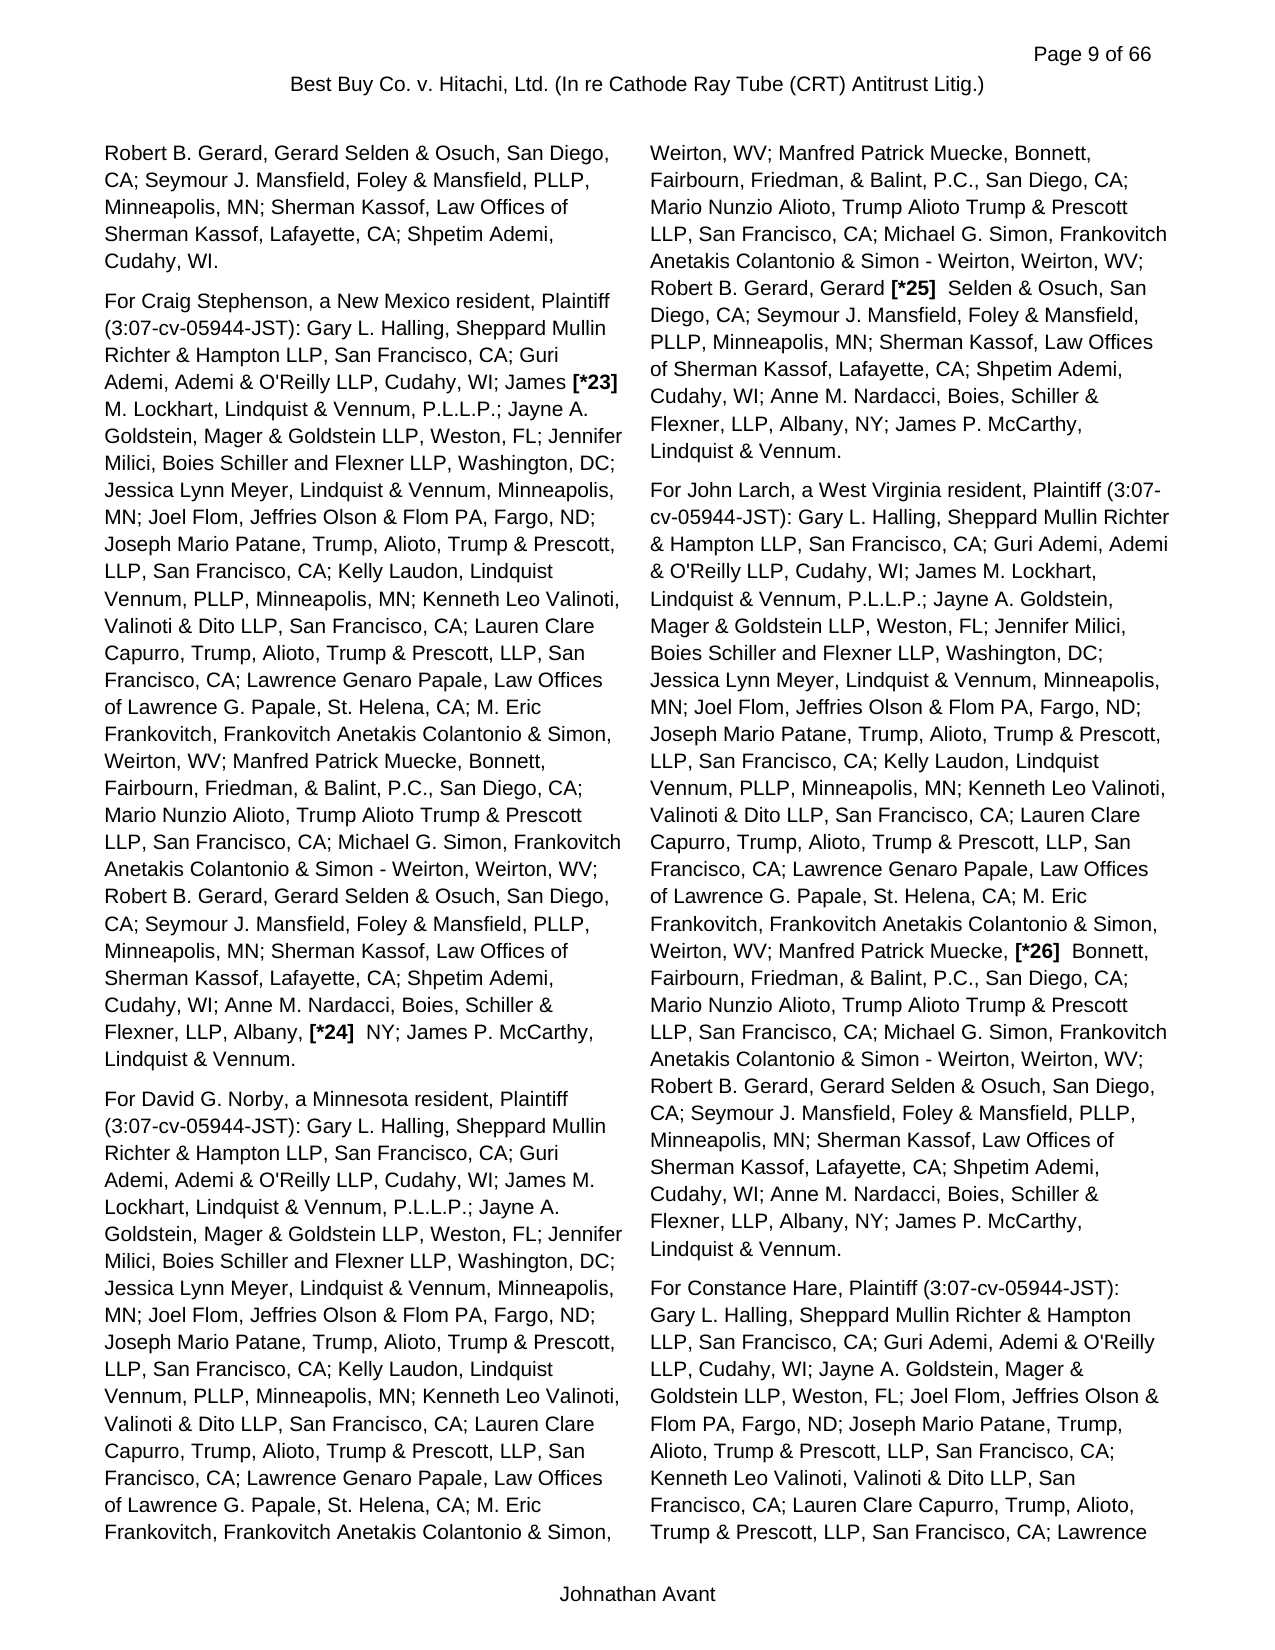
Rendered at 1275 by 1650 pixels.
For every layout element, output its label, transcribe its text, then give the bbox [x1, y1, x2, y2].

text For David G. Norby, a Minnesota resident, Plaintiff (3:07-cv-05944-JST): Gary L. Halling, Sheppard Mullin Richter & Hampton LLP, San Francisco, CA; Guri Ademi, Ademi & O'Reilly LLP, Cudahy, WI; James M. Lockhart, Lindquist & Vennum, P.L.L.P.; Jayne A. Goldstein, Mager & Goldstein LLP, Weston, FL; Jennifer Milici, Boies Schiller and Flexner LLP, Washington, DC; Jessica Lynn Meyer, Lindquist & Vennum, Minneapolis, MN; Joel Flom, Jeffries Olson & Flom PA, Fargo, ND; Joseph Mario Patane, Trump, Alioto, Trump & Prescott, LLP, San Francisco, CA; Kelly Laudon, Lindquist Vennum, PLLP, Minneapolis, MN; Kenneth Leo Valinoti, Valinoti & Dito LLP, San Francisco, CA; Lauren Clare Capurro, Trump, Alioto, Trump & Prescott, LLP, San Francisco, CA; Lawrence Genaro Papale, Law Offices of Lawrence G. Papale, St. Helena, CA; M. Eric Frankovitch, Frankovitch Anetakis Colantonio & Simon, Weirton, WV; Manfred Patrick Muecke, Bonnett, Fairbourn, Friedman, & Balint, P.C., San Diego, CA; Mario Nunzio Alioto, Trump Alioto Trump & Prescott LLP, San Francisco, CA; Michael G. Simon, Frankovitch Anetakis Colantonio & Simon - Weirton, Weirton, WV; Robert B. Gerard, Gerard [*25] Selden & Osuch, San Diego, CA; Seymour J. Mansfield, Foley & Mansfield, PLLP, Minneapolis, MN; Sherman Kassof, Law Offices of Sherman Kassof, Lafayette, CA; Shpetim Ademi, Cudahy, WI; Anne M. Nardacci, Boies, Schiller & Flexner, LLP, Albany, NY; James P. McCarthy, Lindquist & Vennum. [650, 137, 1171, 462]
text For Craig Stephenson, a New Mexico resident, Plaintiff (3:07-cv-05944-JST): Gary L. Halling, Sheppard Mullin Richter & Hampton LLP, San Francisco, CA; Guri Ademi, Ademi & O'Reilly LLP, Cudahy, WI; James [*23] M. Lockhart, Lindquist & Vennum, P.L.L.P.; Jayne A. Goldstein, Mager & Goldstein LLP, Weston, FL; Jennifer Milici, Boies Schiller and Flexner LLP, Washington, DC; Jessica Lynn Meyer, Lindquist & Vennum, Minneapolis, MN; Joel Flom, Jeffries Olson & Flom PA, Fargo, ND; Joseph Mario Patane, Trump, Alioto, Trump & Prescott, LLP, San Francisco, CA; Kelly Laudon, Lindquist Vennum, PLLP, Minneapolis, MN; Kenneth Leo Valinoti, Valinoti & Dito LLP, San Francisco, CA; Lauren Clare Capurro, Trump, Alioto, Trump & Prescott, LLP, San Francisco, CA; Lawrence Genaro Papale, Law Offices of Lawrence G. Papale, St. Helena, CA; M. Eric Frankovitch, Frankovitch Anetakis Colantonio & Simon, Weirton, WV; Manfred Patrick Muecke, Bonnett, Fairbourn, Friedman, & Balint, P.C., San Diego, CA; Mario Nunzio Alioto, Trump Alioto Trump & Prescott LLP, San Francisco, CA; Michael G. Simon, Frankovitch Anetakis Colantonio & Simon - Weirton, Weirton, WV; Robert B. Gerard, Gerard Selden & Osuch, San Diego, CA; Seymour J. Mansfield, Foley & Mansfield, PLLP, Minneapolis, MN; Sherman Kassof, Law Offices of Sherman Kassof, Lafayette, CA; Shpetim Ademi, Cudahy, WI; Anne M. Nardacci, Boies, Schiller & Flexner, LLP, Albany, [*24] NY; James P. McCarthy, Lindquist & Vennum. [104, 285, 625, 1071]
text For John Larch, a West Virginia resident, Plaintiff (3:07-cv-05944-JST): Gary L. Halling, Sheppard Mullin Richter & Hampton LLP, San Francisco, CA; Guri Ademi, Ademi & O'Reilly LLP, Cudahy, WI; James M. Lockhart, Lindquist & Vennum, P.L.L.P.; Jayne A. Goldstein, Mager & Goldstein LLP, Weston, FL; Jennifer Milici, Boies Schiller and Flexner LLP, Washington, DC; Jessica Lynn Meyer, Lindquist & Vennum, Minneapolis, MN; Joel Flom, Jeffries Olson & Flom PA, Fargo, ND; Joseph Mario Patane, Trump, Alioto, Trump & Prescott, LLP, San Francisco, CA; Kelly Laudon, Lindquist Vennum, PLLP, Minneapolis, MN; Kenneth Leo Valinoti, Valinoti & Dito LLP, San Francisco, CA; Lauren Clare Capurro, Trump, Alioto, Trump & Prescott, LLP, San Francisco, CA; Lawrence Genaro Papale, Law Offices of Lawrence G. Papale, St. Helena, CA; M. Eric Frankovitch, Frankovitch Anetakis Colantonio & Simon, Weirton, WV; Manfred Patrick Muecke, [*26] Bonnett, Fairbourn, Friedman, & Balint, P.C., San Diego, CA; Mario Nunzio Alioto, Trump Alioto Trump & Prescott LLP, San Francisco, CA; Michael G. Simon, Frankovitch Anetakis Colantonio & Simon - Weirton, Weirton, WV; Robert B. Gerard, Gerard Selden & Osuch, San Diego, CA; Seymour J. Mansfield, Foley & Mansfield, PLLP, Minneapolis, MN; Sherman Kassof, Law Offices of Sherman Kassof, Lafayette, CA; Shpetim Ademi, Cudahy, WI; Anne M. Nardacci, Boies, Schiller & Flexner, LLP, Albany, NY; James P. McCarthy, Lindquist & Vennum. [650, 475, 1171, 1260]
text For David G. Norby, a Minnesota resident, Plaintiff (3:07-cv-05944-JST): Gary L. Halling, Sheppard Mullin Richter & Hampton LLP, San Francisco, CA; Guri Ademi, Ademi & O'Reilly LLP, Cudahy, WI; James M. Lockhart, Lindquist & Vennum, P.L.L.P.; Jayne A. Goldstein, Mager & Goldstein LLP, Weston, FL; Jennifer Milici, Boies Schiller and Flexner LLP, Washington, DC; Jessica Lynn Meyer, Lindquist & Vennum, Minneapolis, MN; Joel Flom, Jeffries Olson & Flom PA, Fargo, ND; Joseph Mario Patane, Trump, Alioto, Trump & Prescott, LLP, San Francisco, CA; Kelly Laudon, Lindquist Vennum, PLLP, Minneapolis, MN; Kenneth Leo Valinoti, Valinoti & Dito LLP, San Francisco, CA; Lauren Clare Capurro, Trump, Alioto, Trump & Prescott, LLP, San Francisco, CA; Lawrence Genaro Papale, Law Offices of Lawrence G. Papale, St. Helena, CA; M. Eric Frankovitch, Frankovitch Anetakis Colantonio & Simon, Weirton, WV; Manfred Patrick Muecke, Bonnett, Fairbourn, Friedman, & Balint, P.C., San Diego, CA; Mario Nunzio Alioto, Trump Alioto Trump & Prescott LLP, San Francisco, CA; Michael G. Simon, Frankovitch Anetakis Colantonio & Simon - Weirton, Weirton, WV; Robert B. Gerard, Gerard [*25] Selden & Osuch, San Diego, CA; Seymour J. Mansfield, Foley & Mansfield, PLLP, Minneapolis, MN; Sherman Kassof, Law Offices of Sherman Kassof, Lafayette, CA; Shpetim Ademi, Cudahy, WI; Anne M. Nardacci, Boies, Schiller & Flexner, LLP, Albany, NY; James P. McCarthy, Lindquist & Vennum. [104, 1083, 625, 1544]
